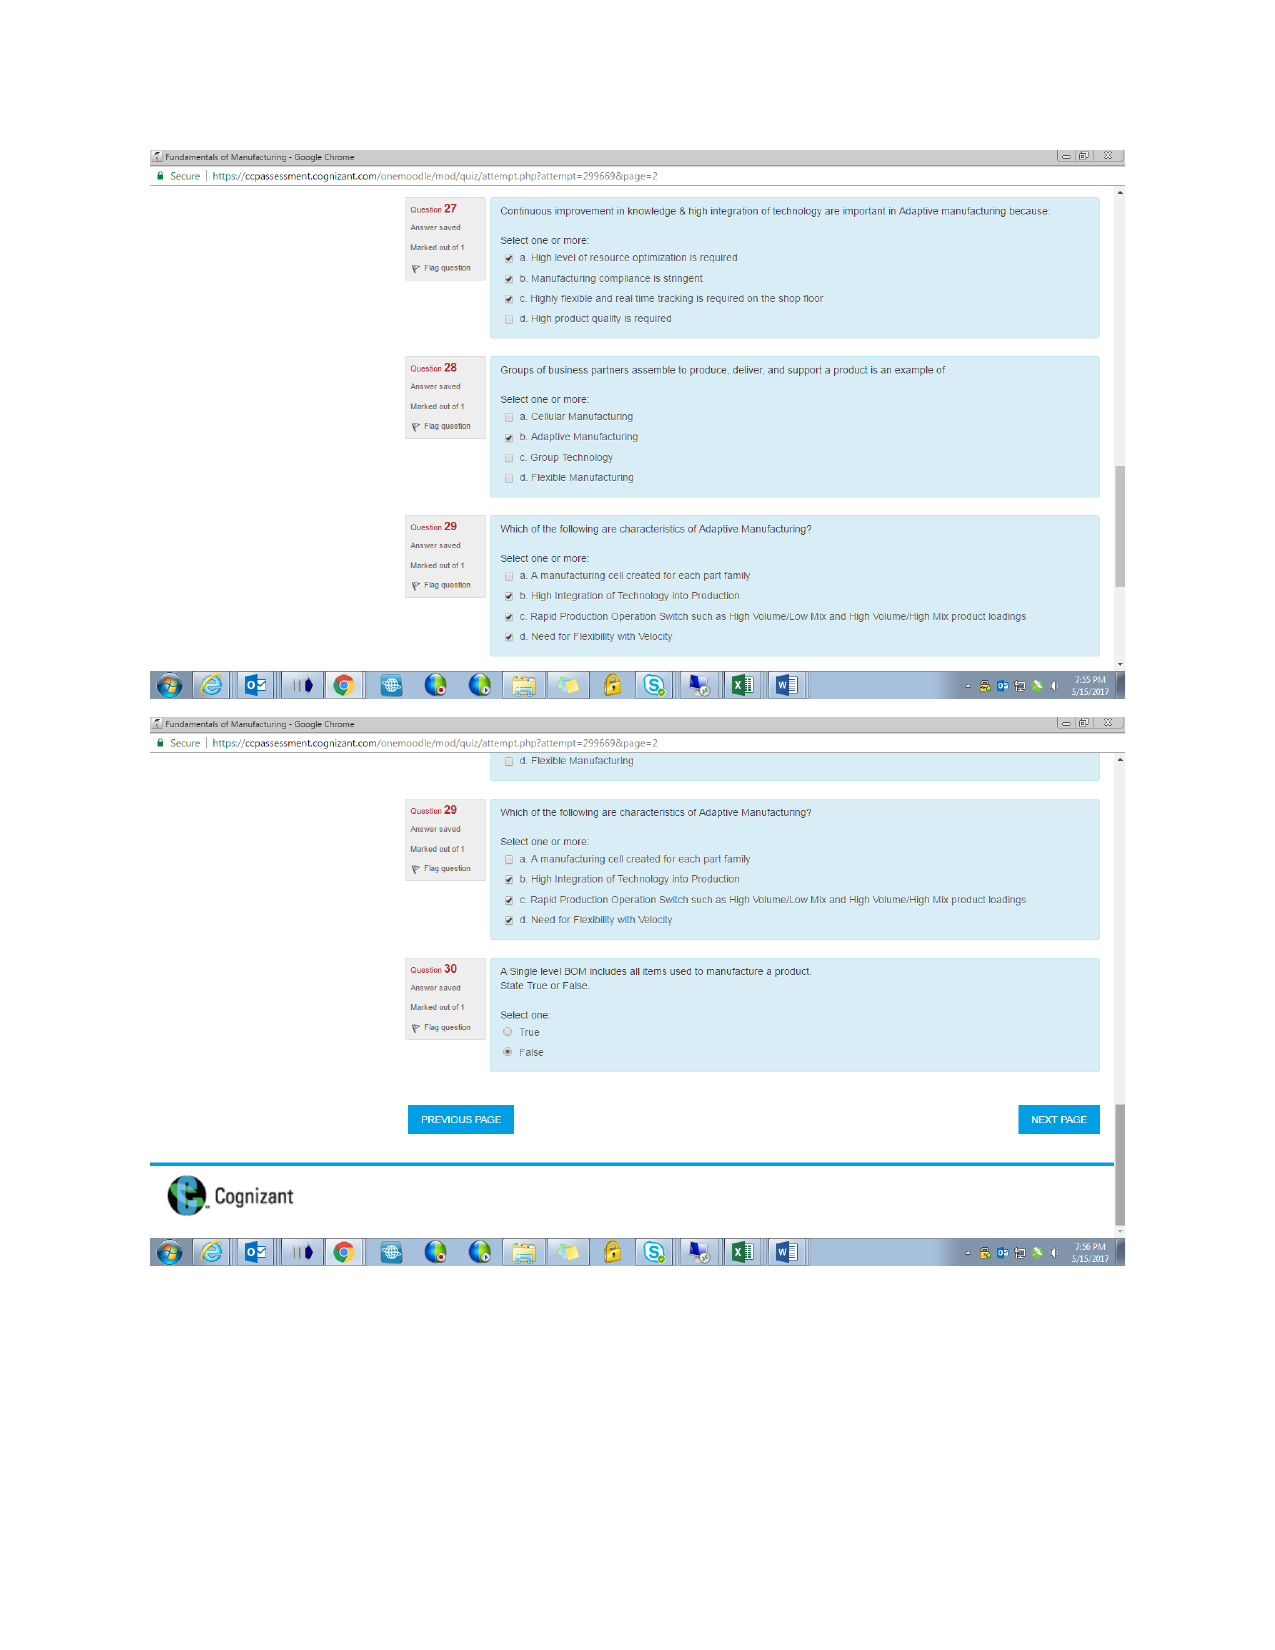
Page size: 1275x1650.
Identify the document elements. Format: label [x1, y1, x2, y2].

picture [150, 150, 1125, 699]
picture [150, 717, 1125, 1266]
